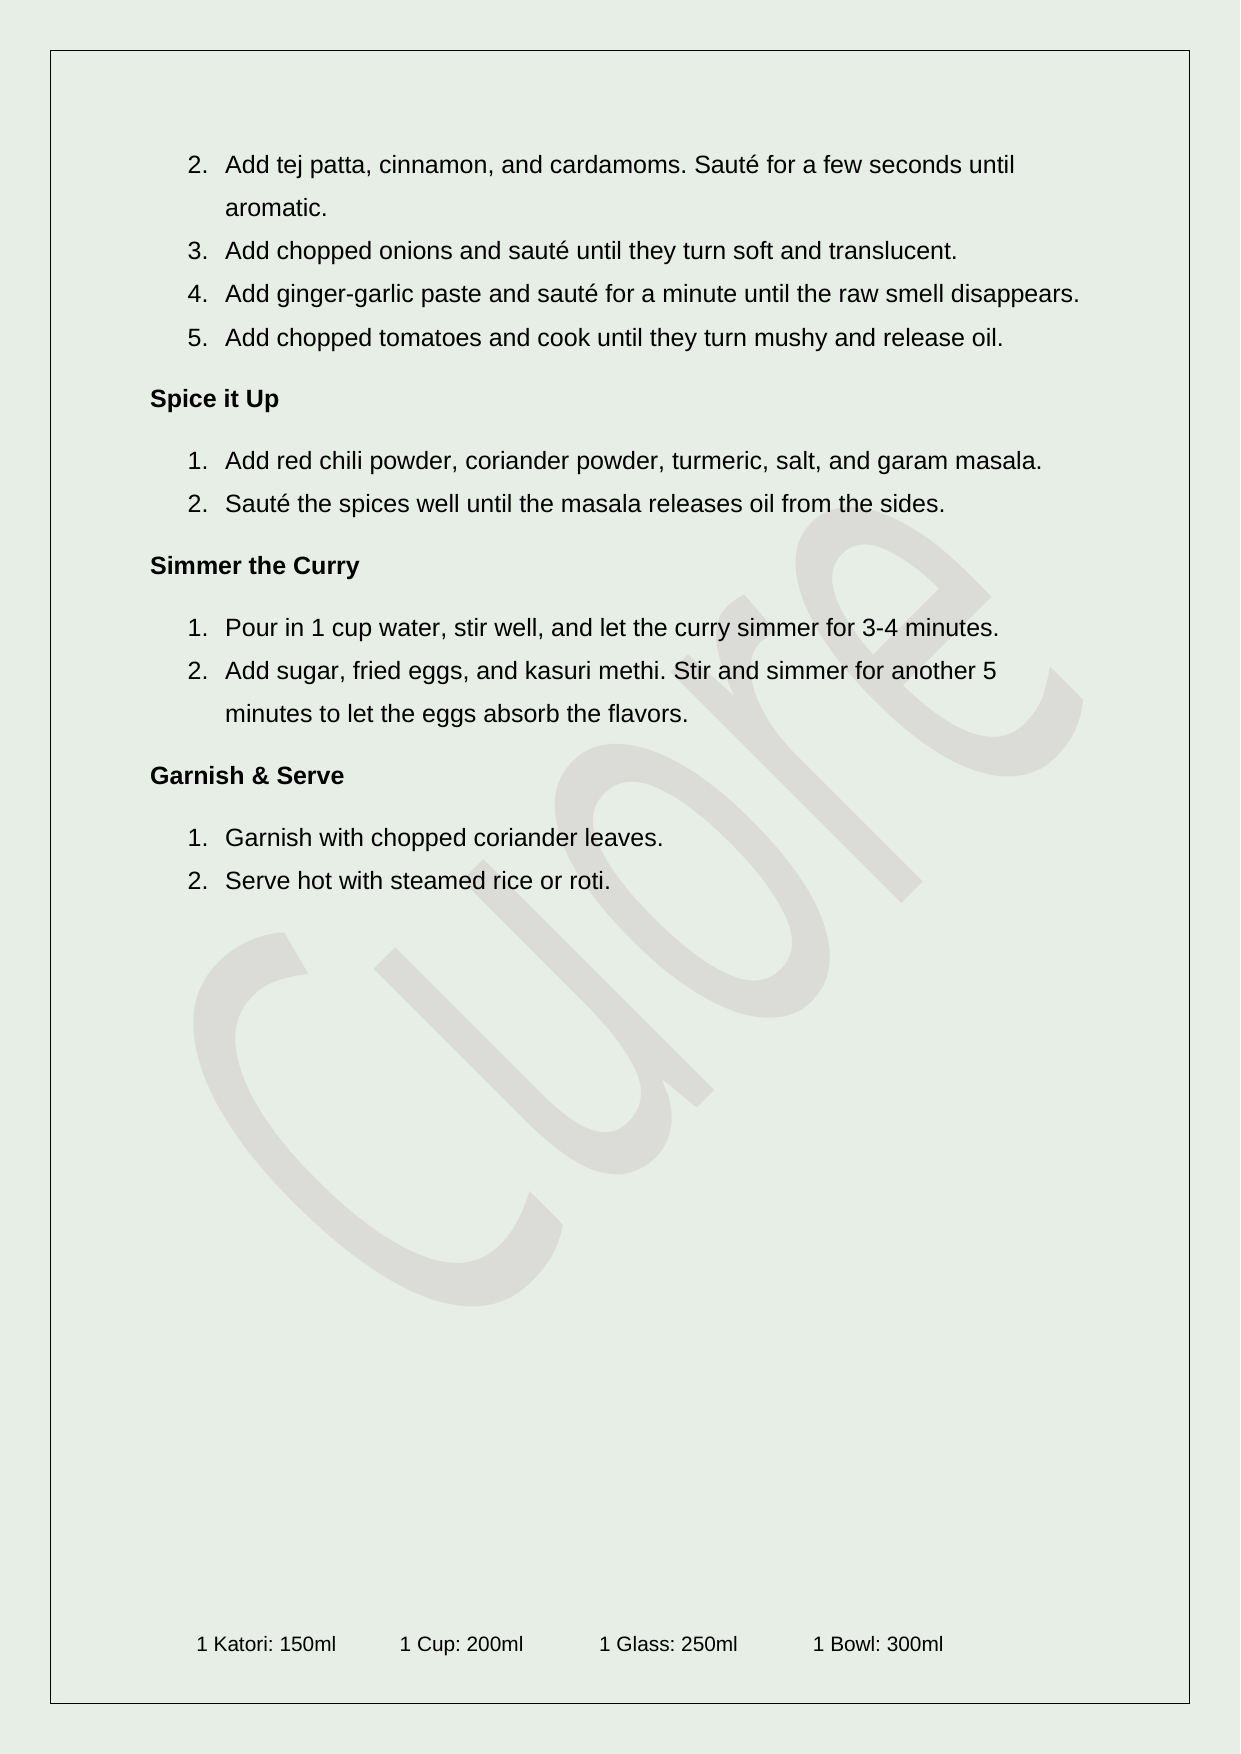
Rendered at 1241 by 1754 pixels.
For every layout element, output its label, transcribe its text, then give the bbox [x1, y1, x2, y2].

list Add sugar, fried eggs, and kasuri methi. Stir and simmer for another 5 minutes to let the eggs absorb the flavors. [187, 656, 1090, 728]
text Simmer the Curry [150, 551, 1090, 580]
list Add tej patta, cinnamon, and cardamoms. Sauté for a few seconds until aromatic. [187, 150, 1090, 222]
list Add chopped onions and sauté until they turn soft and translucent. [187, 236, 1090, 265]
list Sauté the spices well until the masala releases oil from the sides. [187, 489, 1090, 518]
text Garnish & Serve [150, 761, 1090, 790]
list Add red chili powder, coriander powder, turmeric, salt, and garam masala. [187, 446, 1090, 475]
list Pour in 1 cup water, stir well, and let the curry simmer for 3-4 minutes. [187, 613, 1090, 642]
list Garnish with chopped coriander leaves. [187, 823, 1090, 852]
list Serve hot with steamed rice or roti. [187, 866, 1090, 895]
list Add ginger-garlic paste and sauté for a minute until the raw smell disappears. [187, 279, 1090, 308]
text Spice it Up [150, 384, 1090, 413]
list Add chopped tomatoes and cook until they turn mushy and release oil. [187, 322, 1090, 351]
